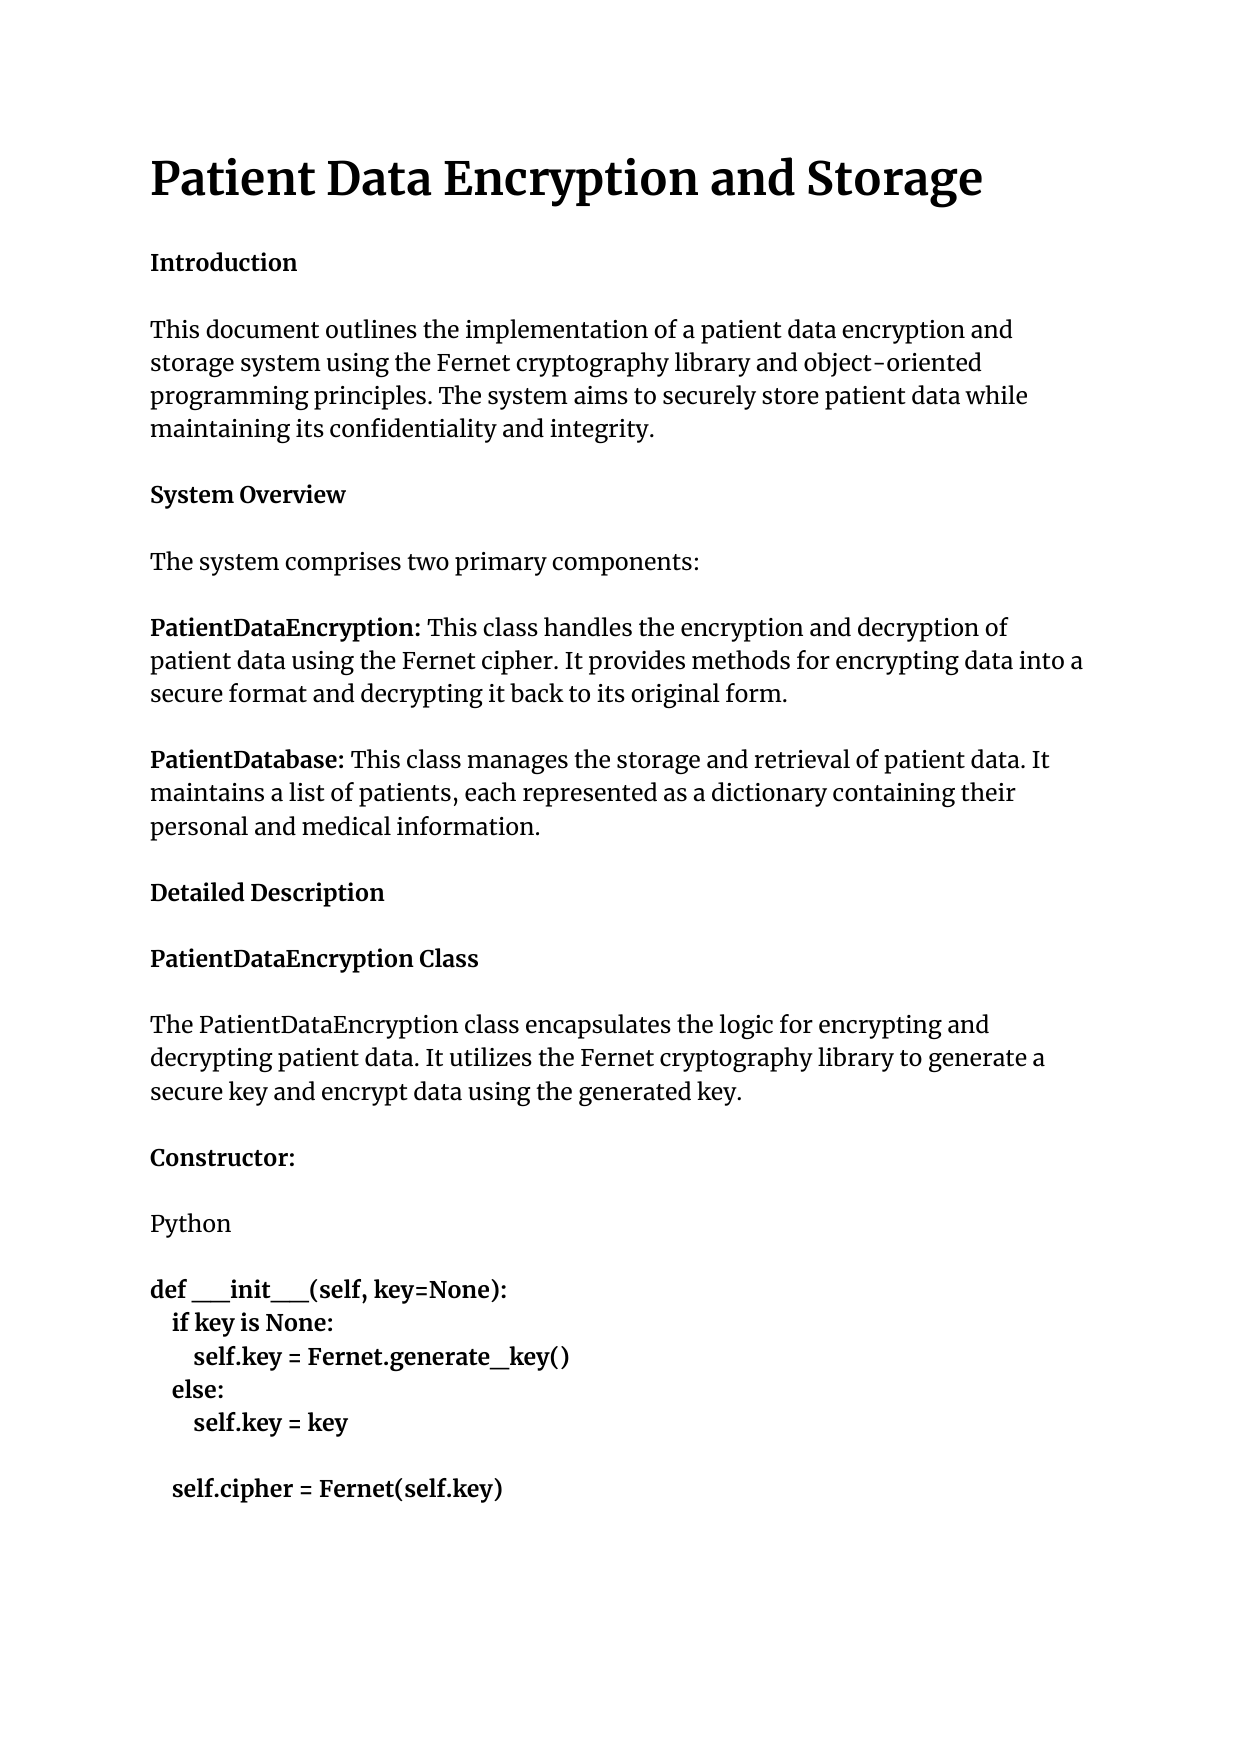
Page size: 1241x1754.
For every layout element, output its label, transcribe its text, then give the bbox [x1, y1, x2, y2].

text The system comprises two primary components: [150, 547, 1090, 576]
text System Overview [150, 481, 1090, 510]
text PatientDataEncryption Class [150, 945, 1090, 974]
text The PatientDataEncryption class encapsulates the logic for encrypting and decrypting patient data. It utilizes the Fernet cryptography library to generate a secure key and encrypt data using the generated key. [150, 1011, 1090, 1106]
text Python [150, 1210, 1090, 1239]
text Patient Data Encryption and Storage [150, 150, 1090, 208]
text else: [150, 1376, 1090, 1404]
text This document outlines the implementation of a patient data encryption and storage system using the Fernet cryptography library and object-oriented programming principles. The system aims to securely store patient data while maintaining its confidentiality and integrity. [150, 316, 1090, 444]
text Detailed Description [150, 879, 1090, 907]
text PatientDatabase: This class manages the storage and retrieval of patient data. It maintains a list of patients, each represented as a dictionary containing their personal and medical information. [150, 746, 1090, 841]
text self.key = key [150, 1409, 1090, 1437]
text if key is None: [150, 1309, 1090, 1338]
text Constructor: [150, 1144, 1090, 1172]
text self.cipher = Fernet(self.key) [150, 1475, 1090, 1504]
text PatientDataEncryption: This class handles the encryption and decryption of patient data using the Fernet cipher. It provides methods for encrypting data into a secure format and decrypting it back to its original form. [150, 614, 1090, 709]
text Introduction [150, 249, 1090, 278]
text self.key = Fernet.generate_key() [150, 1342, 1090, 1371]
text def __init__(self, key=None): [150, 1276, 1090, 1305]
